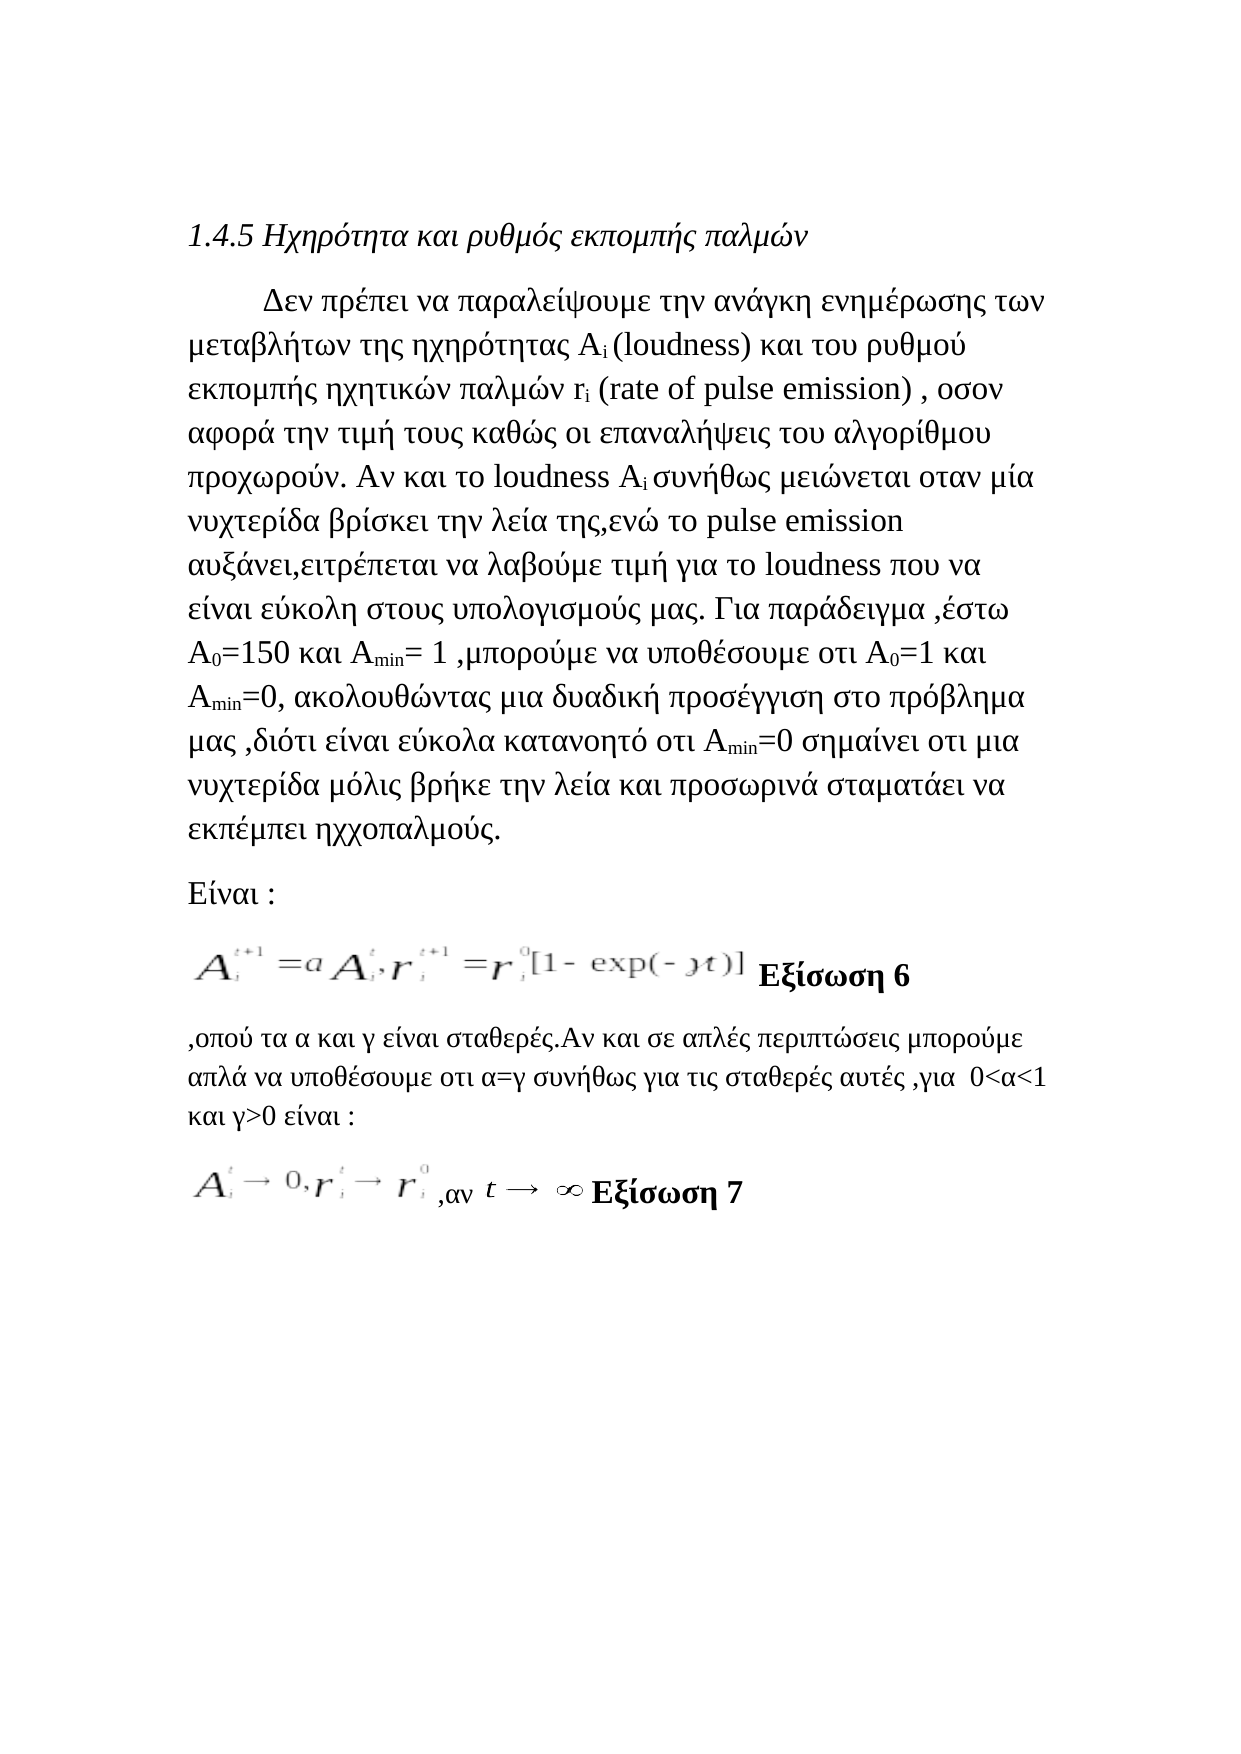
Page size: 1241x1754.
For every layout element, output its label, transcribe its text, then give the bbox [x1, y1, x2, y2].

text ,οπού τα α και γ είναι σταθερές.Αν και σε απλές περιπτώσεις μπορούμε απλά να υποθέσουμε οτι α=γ συνήθως για τις σταθερές αυτές ,για 0<α<1 και γ>0 είναι : [187, 1021, 1053, 1131]
text Εξίσωση 6 [187, 938, 1053, 994]
text Είναι : [187, 873, 1053, 912]
text 1.4.5 Ηχηρότητα και ρυθμός εκπομπής παλμών [187, 215, 1053, 253]
text ,αν Εξίσωση 7 [187, 1157, 1053, 1211]
text Δεν πρέπει να παραλείψουμε την ανάγκη ενημέρωσης των μεταβλήτων της ηχηρότητας Αi (loudness) και του ρυθμού εκπομπής ηχητικών παλμών ri (rate of pulse emission) , οσον αφορά την τιμή τους καθώς οι επαναλήψεις του αλγορίθμου προχωρούν. Αν και το loudness Ai συνήθως μειώνεται οταν μία νυχτερίδα βρίσκει την λεία της,ενώ το pulse emission αυξάνει,ειτρέπεται να λαβούμε τιμή για το loudness που να είναι εύκολη στους υπολογισμούς μας. Για παράδειγμα ,έστω Α0=150 και Αmin= 1 ,μπορούμε να υποθέσουμε οτι Α0=1 και Αmin=0, ακολουθώντας μια δυαδική προσέγγιση στο πρόβλημα μας ,διότι είναι εύκολα κατανοητό οτι Αmin=0 σημαίνει οτι μια νυχτερίδα μόλις βρήκε την λεία και προσωρινά σταματάει να εκπέμπει ηχχοπαλμούς. [187, 280, 1053, 847]
